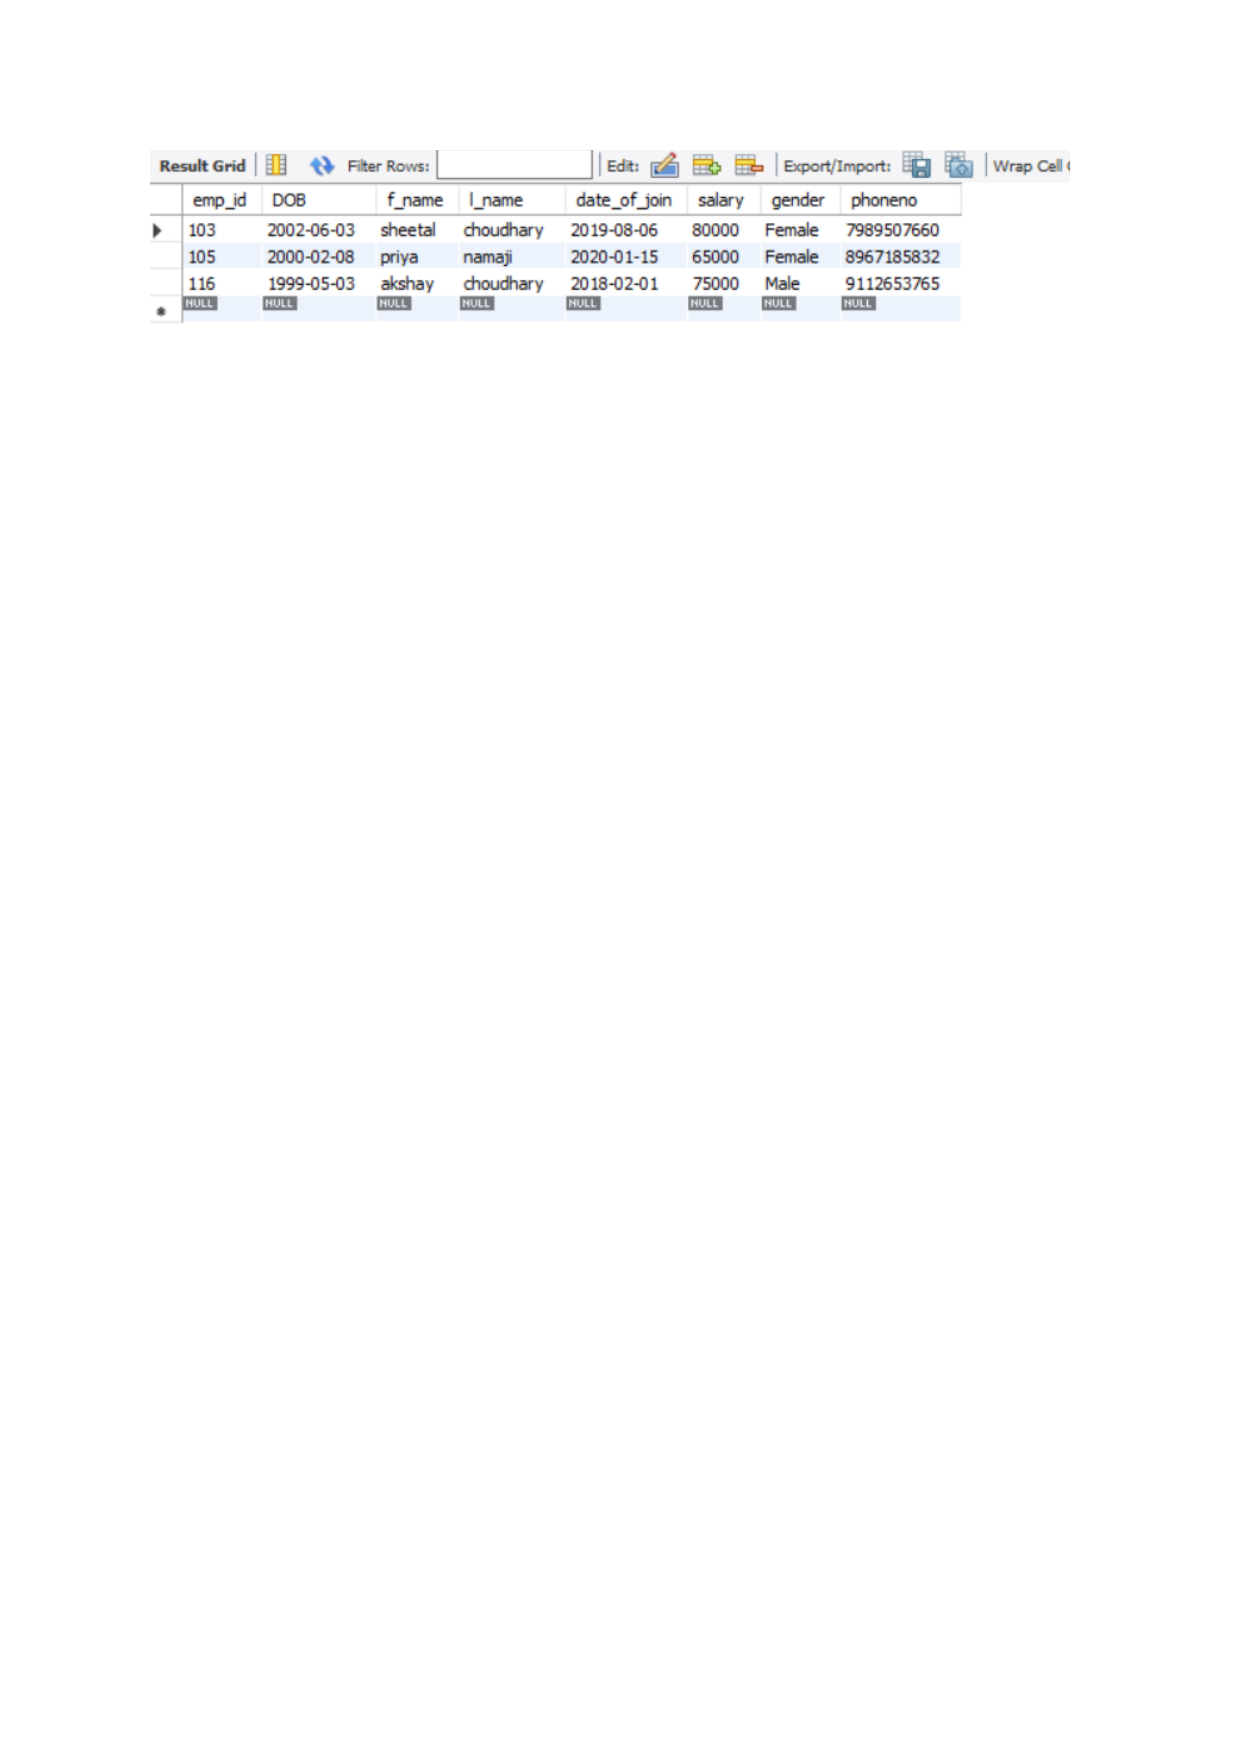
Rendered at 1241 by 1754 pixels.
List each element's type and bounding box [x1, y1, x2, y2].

picture [150, 150, 1071, 352]
